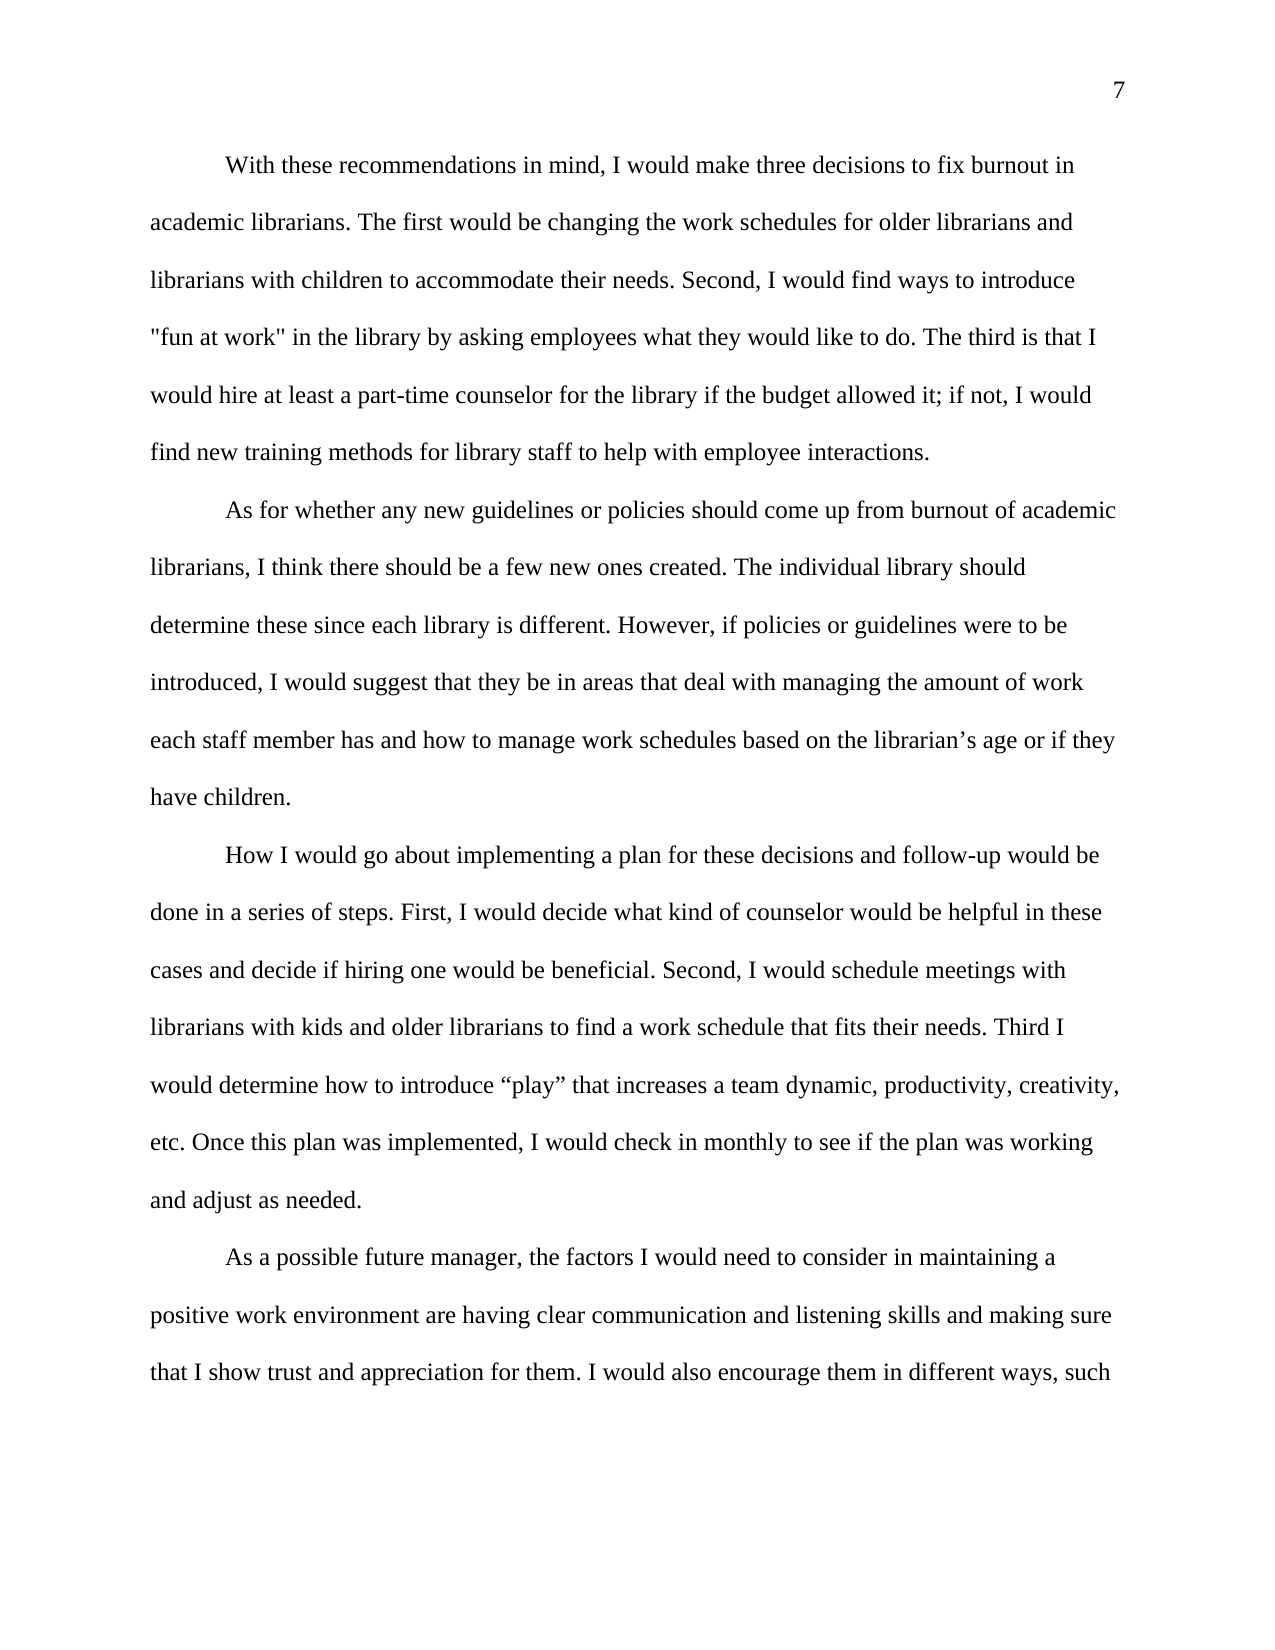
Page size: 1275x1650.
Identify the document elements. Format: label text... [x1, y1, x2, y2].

text As for whether any new guidelines or policies should come up from burnout of academic librarians, I think there should be a few new ones created. The individual library should determine these since each library is different. However, if policies or guidelines were to be introduced, I would suggest that they be in areas that deal with managing the amount of work each staff member has and how to manage work schedules based on the librarian’s age or if they have children. [150, 495, 1125, 811]
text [150, 1242, 1125, 1386]
text How I would go about implementing a plan for these decisions and follow-up would be done in a series of steps. First, I would decide what kind of counselor would be helpful in these cases and decide if hiring one would be beneficial. Second, I would schedule meetings with librarians with kids and older librarians to find a work schedule that fits their needs. Third I would determine how to introduce “play” that increases a team dynamic, productivity, creativity, etc. Once this plan was implemented, I would check in monthly to see if the plan was working and adjust as needed. [150, 840, 1125, 1214]
text With these recommendations in mind, I would make three decisions to fix burnout in academic librarians. The first would be changing the work schedules for older librarians and librarians with children to accommodate their needs. Second, I would find ways to introduce "fun at work" in the library by asking employees what they would like to do. The third is that I would hire at least a part-time counselor for the library if the budget allowed it; if not, I would find new training methods for library staff to help with employee interactions. [150, 150, 1125, 466]
